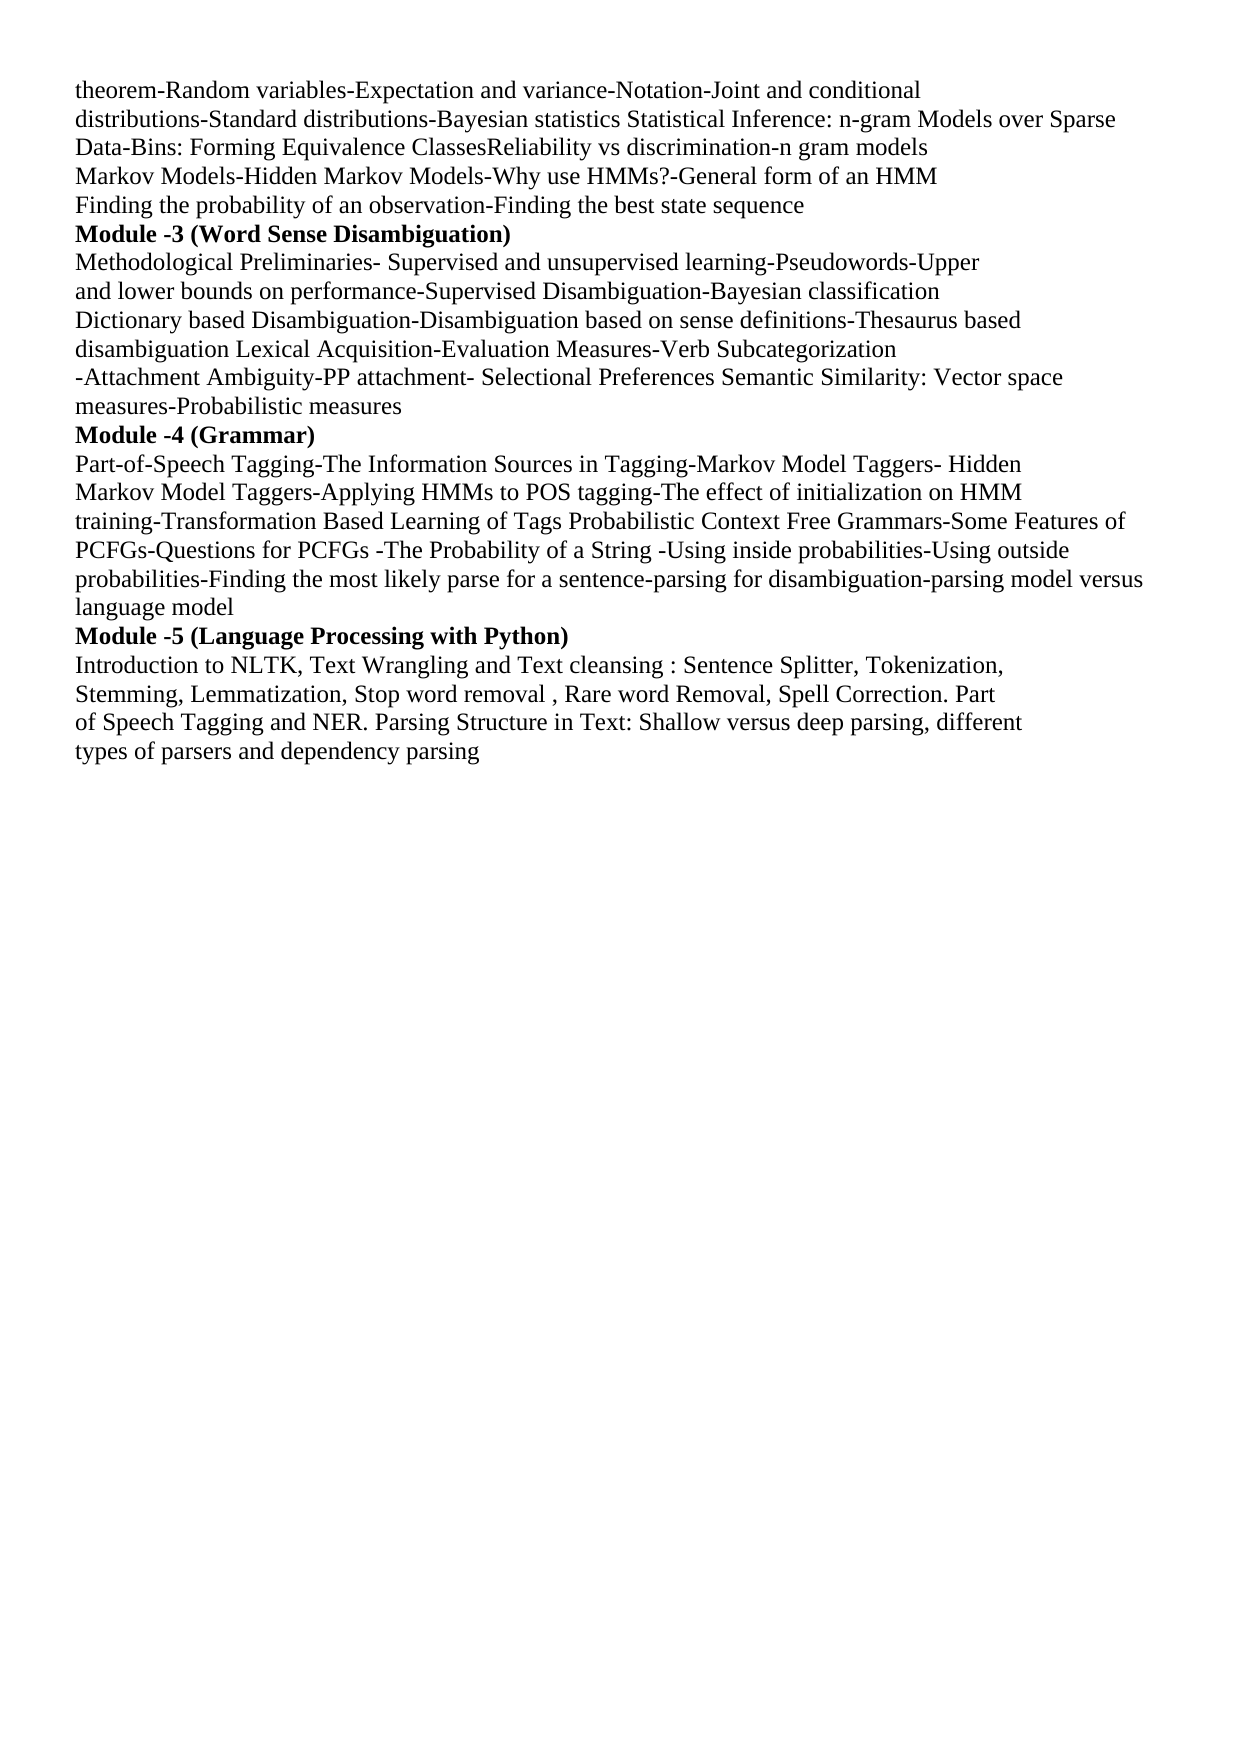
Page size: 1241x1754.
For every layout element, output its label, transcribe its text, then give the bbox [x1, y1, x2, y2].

text types of parsers and dependency parsing [75, 736, 1165, 765]
text training-Transformation Based Learning of Tags Probabilistic Context Free Grammars-Some Features of PCFGs-Questions for PCFGs -The Probability of a String -Using inside probabilities-Using outside probabilities-Finding the most likely parse for a sentence-parsing for disambiguation-parsing model versus language model [75, 506, 1165, 621]
text Module -4 (Grammar) [75, 420, 1165, 449]
text disambiguation Lexical Acquisition-Evaluation Measures-Verb Subcategorization [75, 334, 1165, 362]
text Introduction to NLTK, Text Wrangling and Text cleansing : Sentence Splitter, Tokenization, [75, 650, 1165, 679]
text Finding the probability of an observation-Finding the best state sequence [75, 190, 1165, 219]
text Module -3 (Word Sense Disambiguation) [75, 219, 1165, 247]
text -Attachment Ambiguity-PP attachment- Selectional Preferences Semantic Similarity: Vector space measures-Probabilistic measures [75, 362, 1165, 420]
text Dictionary based Disambiguation-Disambiguation based on sense definitions-Thesaurus based [75, 305, 1165, 334]
text Module -5 (Language Processing with Python) [75, 621, 1165, 650]
text Stemming, Lemmatization, Stop word removal , Rare word Removal, Spell Correction. Part [75, 679, 1165, 707]
text theorem-Random variables-Expectation and variance-Notation-Joint and conditional [75, 75, 1165, 104]
text Methodological Preliminaries- Supervised and unsupervised learning-Pseudowords-Upper [75, 247, 1165, 276]
text Part-of-Speech Tagging-The Information Sources in Tagging-Markov Model Taggers- Hidden [75, 449, 1165, 477]
text of Speech Tagging and NER. Parsing Structure in Text: Shallow versus deep parsing, different [75, 707, 1165, 736]
text distributions-Standard distributions-Bayesian statistics Statistical Inference: n-gram Models over Sparse Data-Bins: Forming Equivalence ClassesReliability vs discrimination-n gram models [75, 104, 1165, 161]
text and lower bounds on performance-Supervised Disambiguation-Bayesian classification [75, 276, 1165, 305]
text Markov Models-Hidden Markov Models-Why use HMMs?-General form of an HMM [75, 161, 1165, 190]
text Markov Model Taggers-Applying HMMs to POS tagging-The effect of initialization on HMM [75, 477, 1165, 506]
